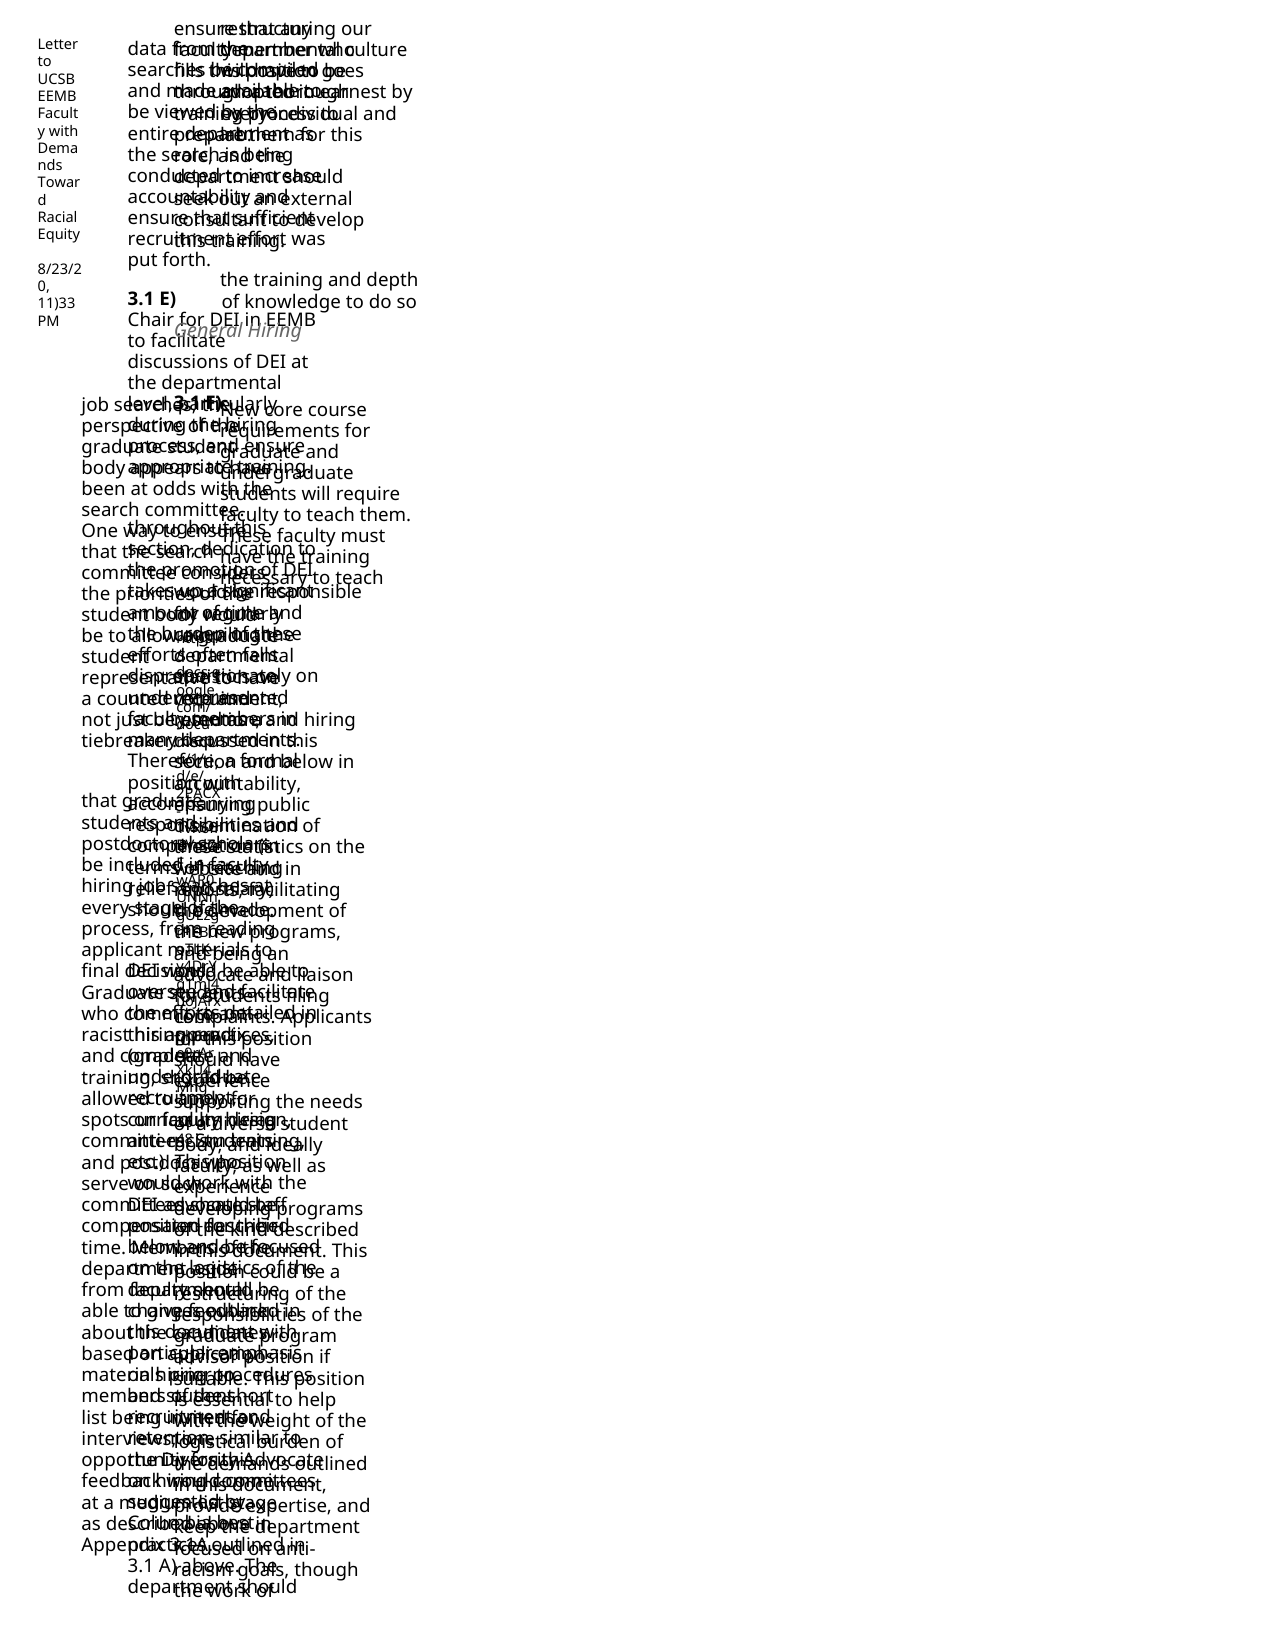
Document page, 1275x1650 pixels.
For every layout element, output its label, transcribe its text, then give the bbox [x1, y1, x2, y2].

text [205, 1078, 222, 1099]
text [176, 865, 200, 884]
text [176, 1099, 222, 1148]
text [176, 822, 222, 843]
text Letter to UCSB EEMB Faculty with Demands Toward Racial Equity 8/23/20, 11)33 PM [37, 36, 84, 330]
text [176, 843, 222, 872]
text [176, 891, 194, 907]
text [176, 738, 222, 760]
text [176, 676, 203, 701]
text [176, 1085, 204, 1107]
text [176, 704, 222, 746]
